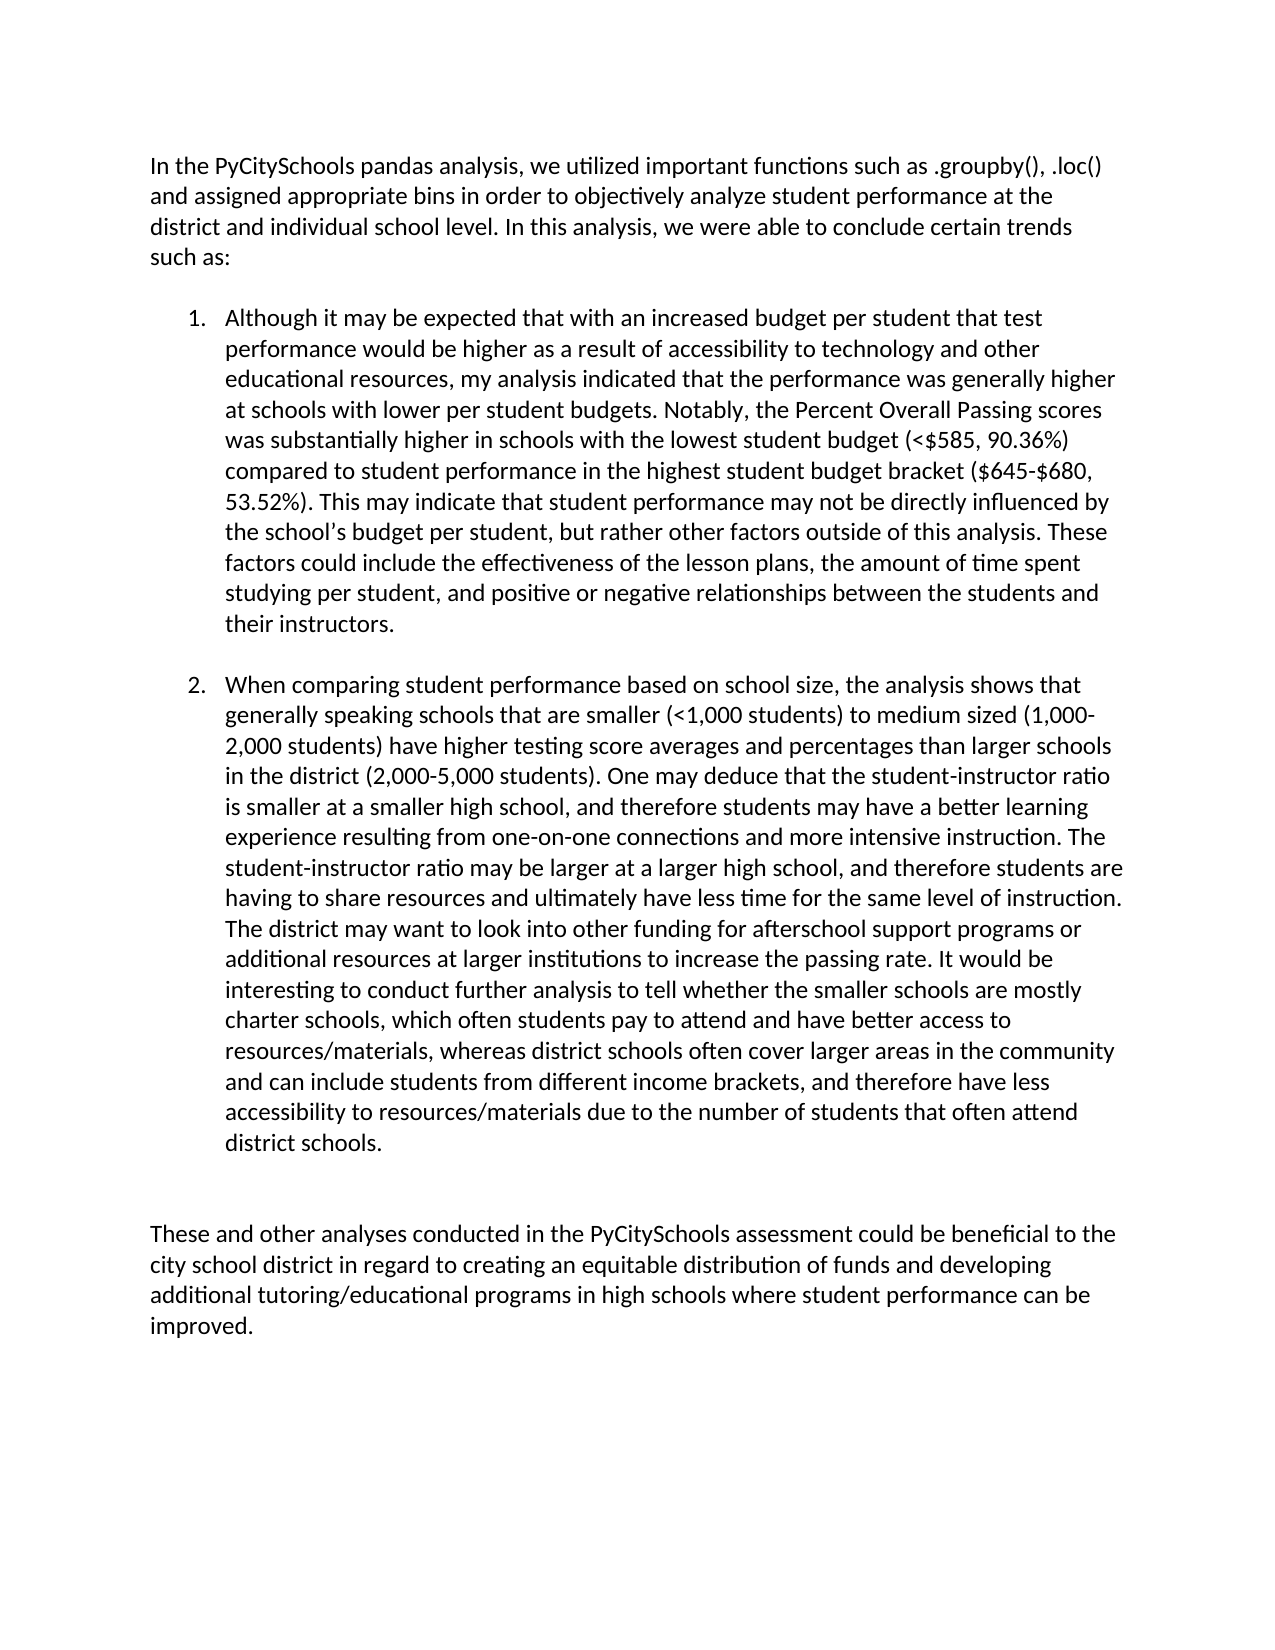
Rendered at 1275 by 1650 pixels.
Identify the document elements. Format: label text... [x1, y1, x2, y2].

text These and other analyses conducted in the PyCitySchools assessment could be beneficial to the city school district in regard to creating an equitable distribution of funds and developing additional tutoring/educational programs in high schools where student performance can be improved. [150, 1218, 1125, 1340]
list When comparing student performance based on school size, the analysis shows that generally speaking schools that are smaller (<1,000 students) to medium sized (1,000-2,000 students) have higher testing score averages and percentages than larger schools in the district (2,000-5,000 students). One may deduce that the student-instructor ratio is smaller at a smaller high school, and therefore students may have a better learning experience resulting from one-on-one connections and more intensive instruction. The student-instructor ratio may be larger at a larger high school, and therefore students are having to share resources and ultimately have less time for the same level of instruction. The district may want to look into other funding for afterschool support programs or additional resources at larger institutions to increase the passing rate. It would be interesting to conduct further analysis to tell whether the smaller schools are mostly charter schools, which often students pay to attend and have better access to resources/materials, whereas district schools often cover larger areas in the community and can include students from different income brackets, and therefore have less accessibility to resources/materials due to the number of students that often attend district schools. [187, 669, 1125, 1157]
text In the PyCitySchools pandas analysis, we utilized important functions such as .groupby(), .loc() and assigned appropriate bins in order to objectively analyze student performance at the district and individual school level. In this analysis, we were able to conclude certain trends such as: [150, 150, 1125, 272]
list Although it may be expected that with an increased budget per student that test performance would be higher as a result of accessibility to technology and other educational resources, my analysis indicated that the performance was generally higher at schools with lower per student budgets. Notably, the Percent Overall Passing scores was substantially higher in schools with the lowest student budget (<$585, 90.36%) compared to student performance in the highest student budget bracket ($645-$680, 53.52%). This may indicate that student performance may not be directly influenced by the school’s budget per student, but rather other factors outside of this analysis. These factors could include the effectiveness of the lesson plans, the amount of time spent studying per student, and positive or negative relationships between the students and their instructors. [187, 303, 1125, 638]
